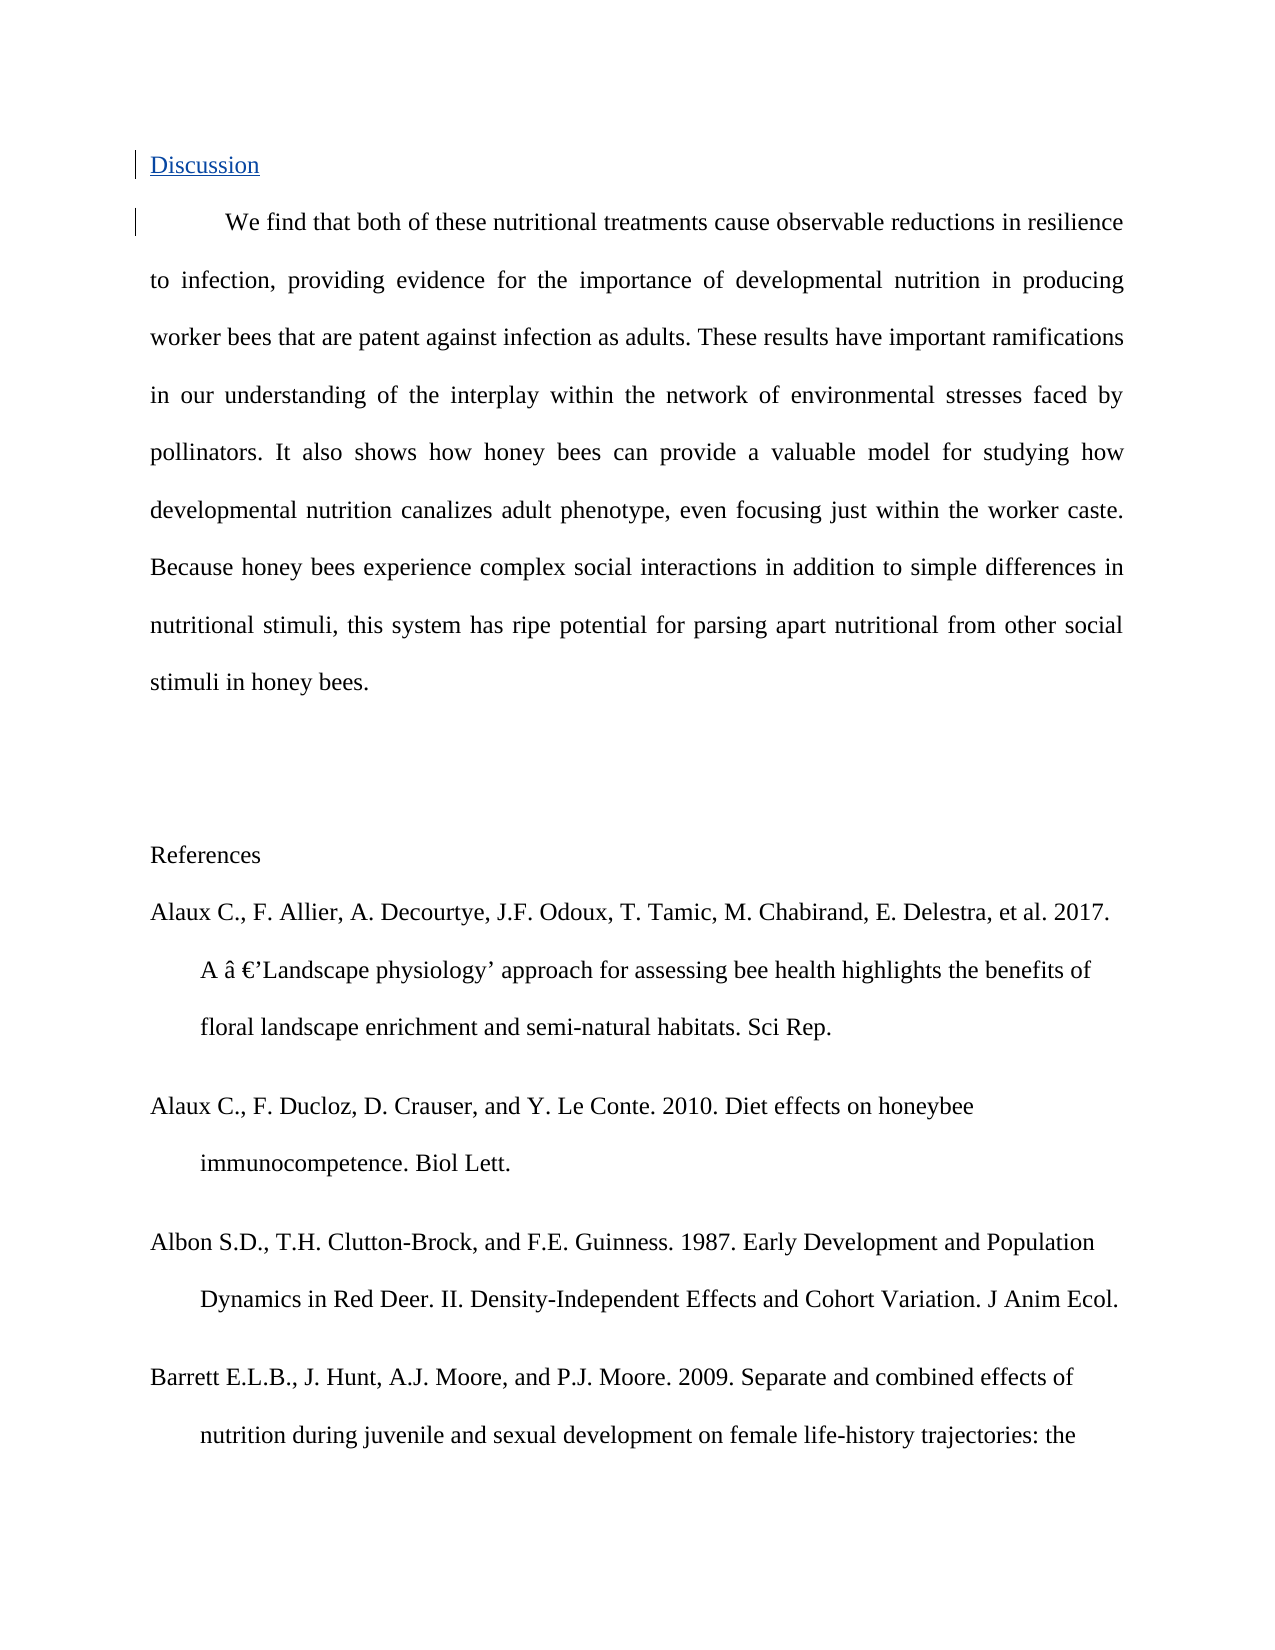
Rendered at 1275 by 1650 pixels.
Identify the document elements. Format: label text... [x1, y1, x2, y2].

text Albon S.D., T.H. Clutton-Brock, and F.E. Guinness. 1987. Early Development and Population Dynamics in Red Deer. II. Density-Independent Effects and Cohort Variation. J Anim Ecol. [150, 1227, 1125, 1313]
text Alaux C., F. Allier, A. Decourtye, J.F. Odoux, T. Tamic, M. Chabirand, E. Delestra, et al. 2017. A â €’Landscape physiology’ approach for assessing bee health highlights the benefits of floral landscape enrichment and semi-natural habitats. Sci Rep. [150, 897, 1125, 1041]
text We find that both of these nutritional treatments cause observable reductions in resilience to infection, providing evidence for the importance of developmental nutrition in producing worker bees that are patent against infection as adults. These results have important ramifications in our understanding of the interplay within the network of environmental stresses faced by pollinators. It also shows how honey bees can provide a valuable model for studying how developmental nutrition canalizes adult phenotype, even focusing just within the worker caste. Because honey bees experience complex social interactions in addition to simple differences in nutritional stimuli, this system has ripe potential for parsing apart nutritional from other social stimuli in honey bees. [150, 207, 1125, 696]
text Alaux C., F. Ducloz, D. Crauser, and Y. Le Conte. 2010. Diet effects on honeybee immunocompetence. Biol Lett. [150, 1091, 1125, 1177]
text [150, 1362, 1125, 1449]
text References [150, 840, 1125, 869]
